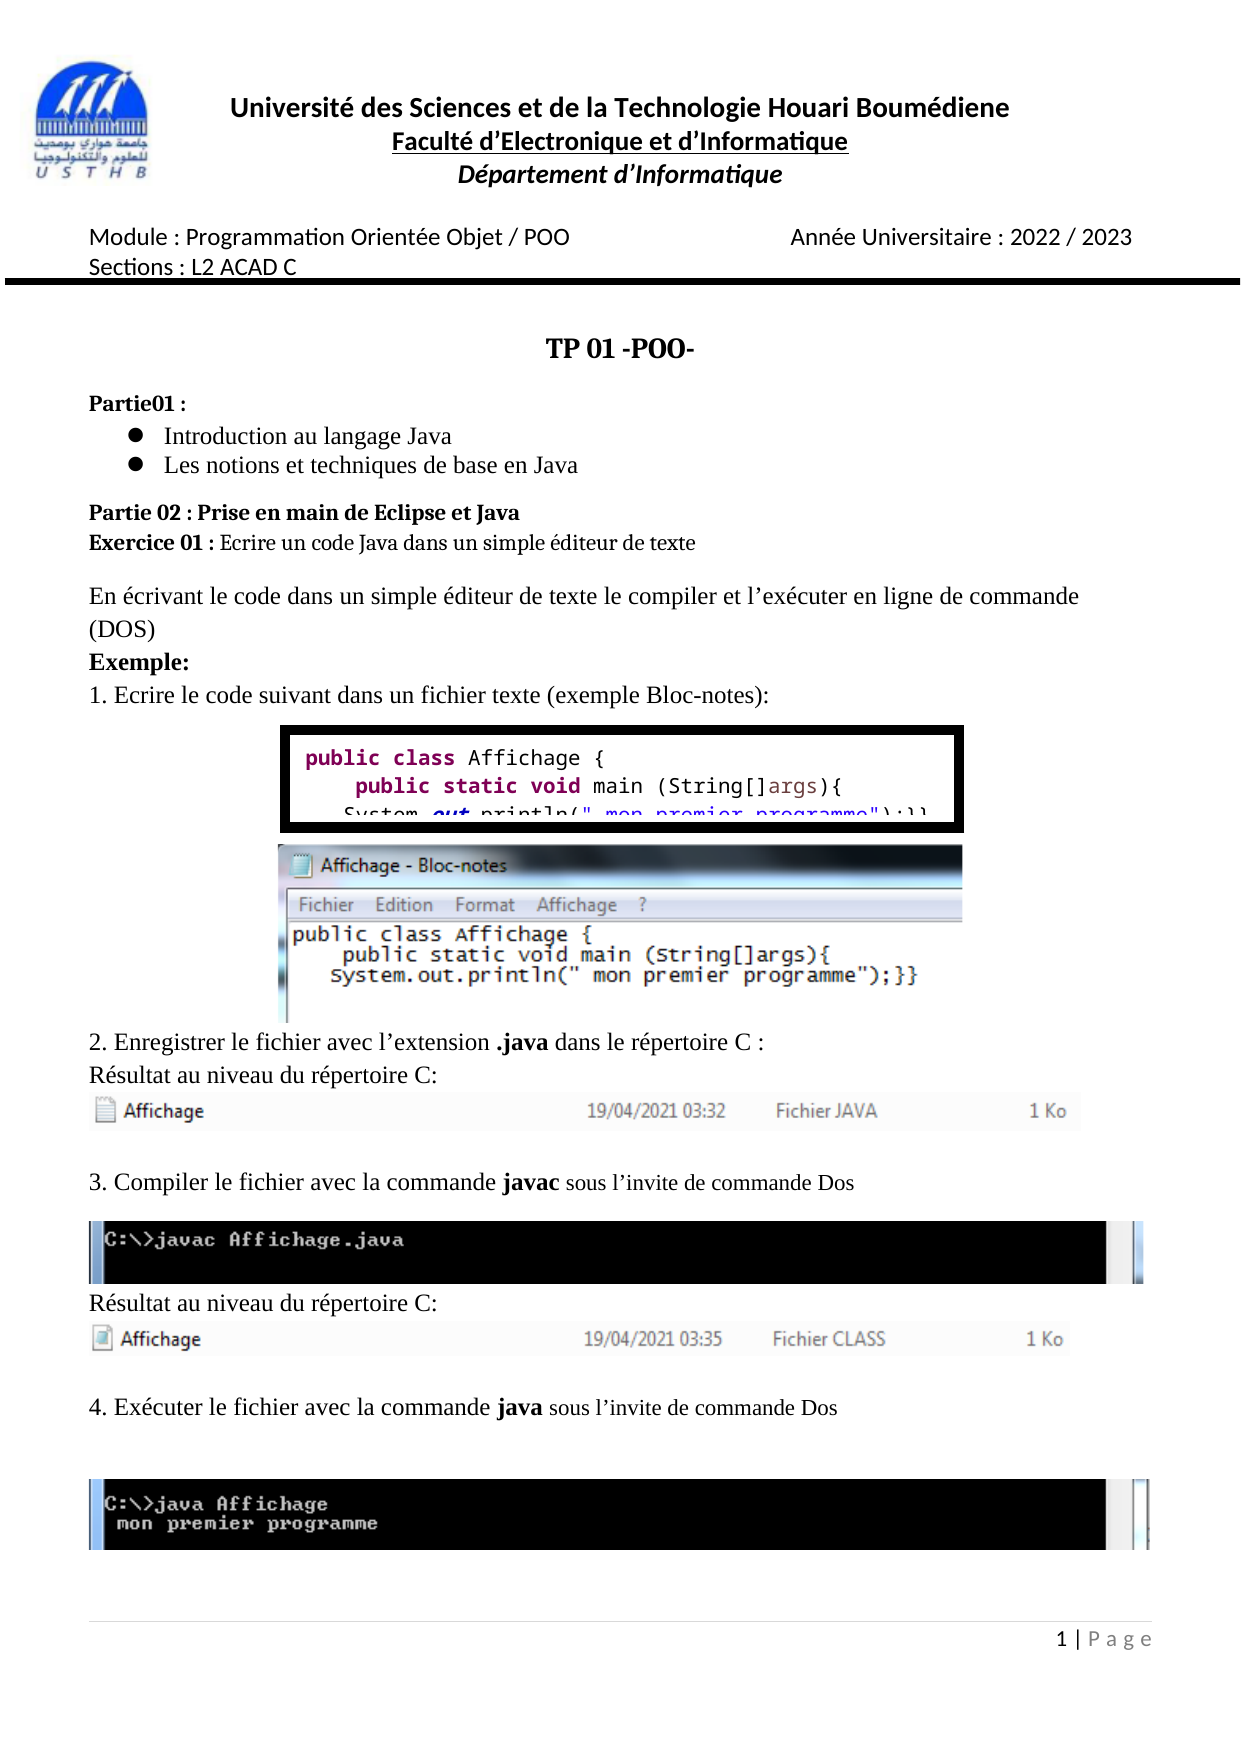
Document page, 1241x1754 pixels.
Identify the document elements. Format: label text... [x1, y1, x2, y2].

text Résultat au niveau du répertoire C: [89, 1288, 1152, 1317]
picture [88, 1321, 1070, 1356]
subtitle Partie01 : [89, 391, 1152, 418]
text 3. Compiler le fichier avec la commande javac sous l’invite de commande Dos [89, 1167, 1152, 1196]
list Introduction au langage Java [126, 421, 1152, 450]
picture [88, 1479, 1150, 1550]
subtitle TP 01 -POO- [89, 332, 1152, 365]
text 2. Enregistrer le fichier avec l’extension .java dans le répertoire C : [89, 1027, 1152, 1055]
text Faculté d’Electronique et d’Informatique [160, 124, 1152, 157]
text Sections : L2 ACAD C [89, 251, 1152, 278]
picture [277, 844, 963, 1023]
text Université des Sciences et de Boumédiene [160, 89, 1152, 124]
picture [88, 1221, 1144, 1284]
text 1. Ecrire le code suivant dans un fichier texte (exemple Bloc-notes): [89, 680, 1152, 709]
text 4. Exécuter le fichier avec la commande java sous l’invite de commande Dos [89, 1392, 1152, 1421]
subtitle Partie 02 : Prise en main de Eclipse et Java [89, 500, 1152, 526]
list Les notions et techniques de base en Java [126, 450, 1152, 479]
picture [19, 52, 160, 186]
text En écrivant le code dans un simple éditeur de texte le compiler et l’exécuter en ligne de commande (DOS) [89, 581, 1152, 643]
text Résultat au niveau du répertoire C: [89, 1060, 1152, 1088]
text Exemple: [89, 647, 1152, 676]
text Module : Programmation Orientée Objet / POO Année Universitaire : 2022 / 2023 [89, 221, 1152, 251]
text Département d’Informatique [89, 157, 1152, 190]
text Exercice 01 : Ecrire un code Java dans un simple éditeur de texte [89, 530, 1152, 556]
picture [88, 1092, 1081, 1131]
